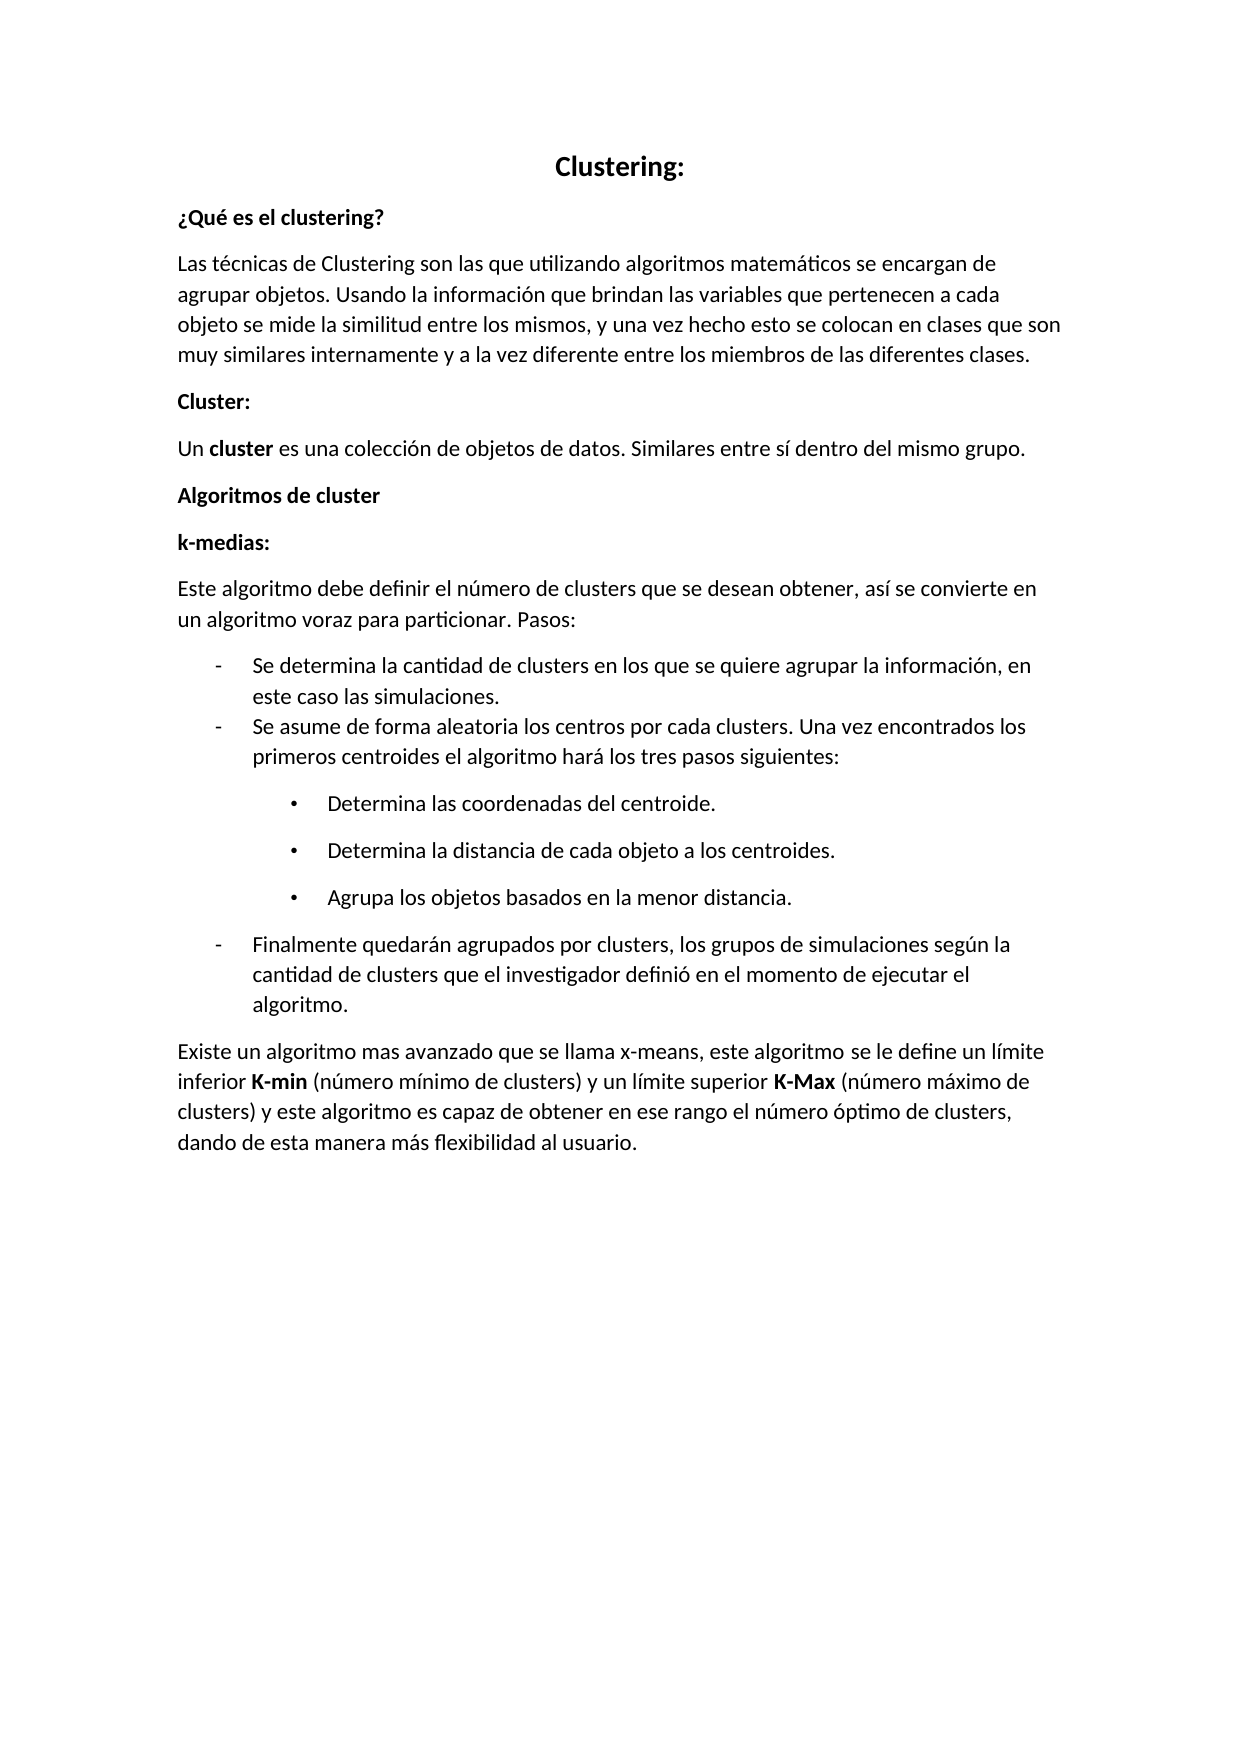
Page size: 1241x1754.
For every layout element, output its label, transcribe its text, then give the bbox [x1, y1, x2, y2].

text Cluster: [177, 387, 1063, 415]
text k-medias: [177, 528, 1063, 556]
text Clustering: [177, 148, 1063, 183]
list Agrupa los objetos basados en la menor distancia. [290, 883, 1063, 911]
list Se asume de forma aleatoria los centros por cada clusters. Una vez encontrados los primeros centroides el algoritmo hará los tres pasos siguientes: [215, 712, 1063, 770]
text Las técnicas de Clustering son las que utilizando algoritmos matemáticos se encargan de agrupar objetos. Usando la información que brindan las variables que pertenecen a cada objeto se mide la similitud entre los mismos, y una vez hecho esto se colocan en clases que son muy similares internamente y a la vez diferente entre los miembros de las diferentes clases. [177, 249, 1063, 368]
list Finalmente quedarán agrupados por clusters, los grupos de simulaciones según la cantidad de clusters que el investigador definió en el momento de ejecutar el algoritmo. [215, 930, 1063, 1018]
text ¿Qué es el clustering? [177, 203, 1063, 231]
list Se determina la cantidad de clusters en los que se quiere agrupar la información, en este caso las simulaciones. [215, 652, 1063, 710]
text Este algoritmo debe definir el número de clusters que se desean obtener, así se convierte en un algoritmo voraz para particionar. Pasos: [177, 574, 1063, 633]
text Existe un algoritmo mas avanzado que se llama x-means, este algoritmo se le define un límite inferior K-min (número mínimo de clusters) y un límite superior K-Max (número máximo de clusters) y este algoritmo es capaz de obtener en ese rango el número óptimo de clusters, dando de esta manera más flexibilidad al usuario. [177, 1037, 1063, 1156]
text Algoritmos de cluster [177, 481, 1063, 509]
text Un cluster es una colección de objetos de datos. Similares entre sí dentro del mismo grupo. [177, 434, 1063, 462]
list Determina la distancia de cada objeto a los centroides. [290, 836, 1063, 864]
list Determina las coordenadas del centroide. [290, 789, 1063, 817]
